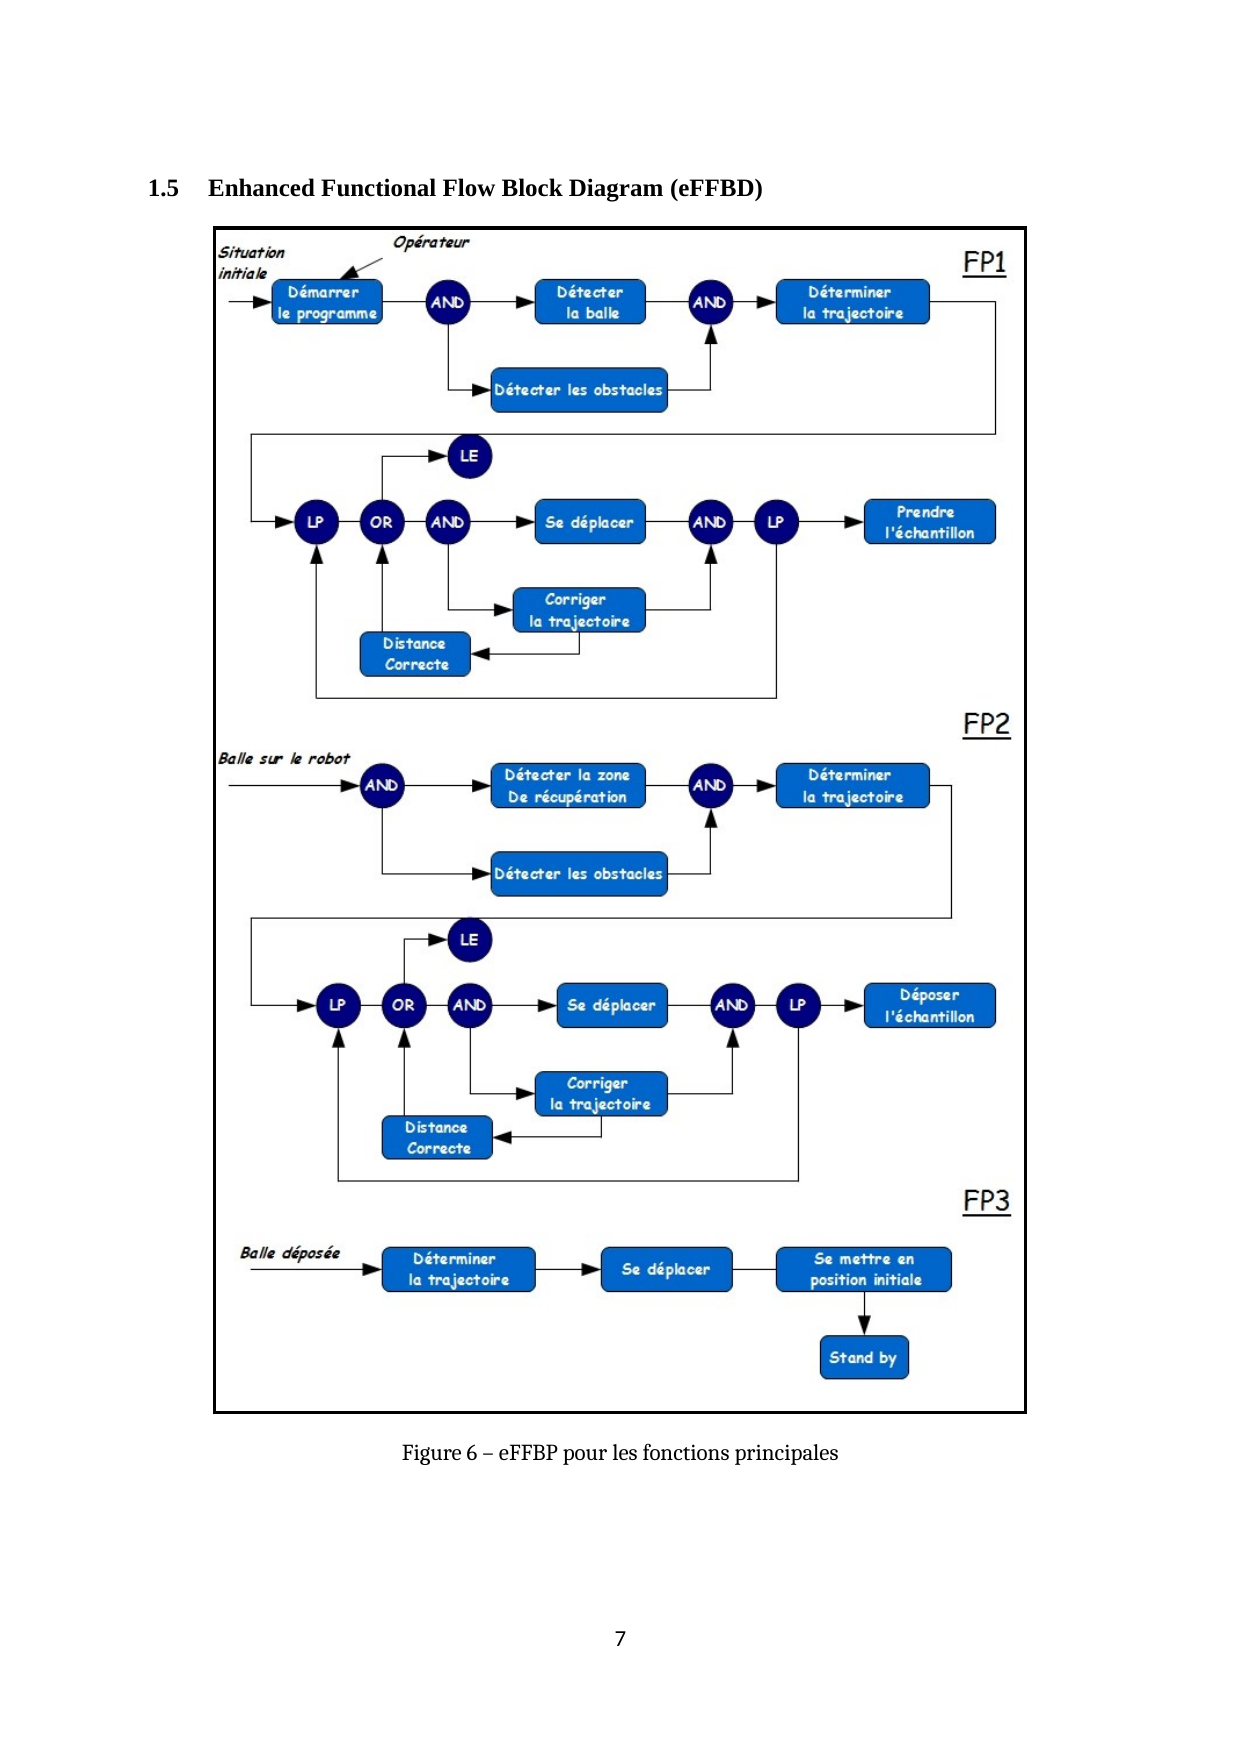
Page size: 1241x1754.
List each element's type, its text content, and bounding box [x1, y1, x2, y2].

text Figure 6 – eFFBP pour les fonctions principales [148, 1439, 1093, 1466]
subtitle Enhanced Functional Flow Block Diagram (eFFBD) [663, 173, 1093, 201]
picture [216, 230, 1024, 1411]
